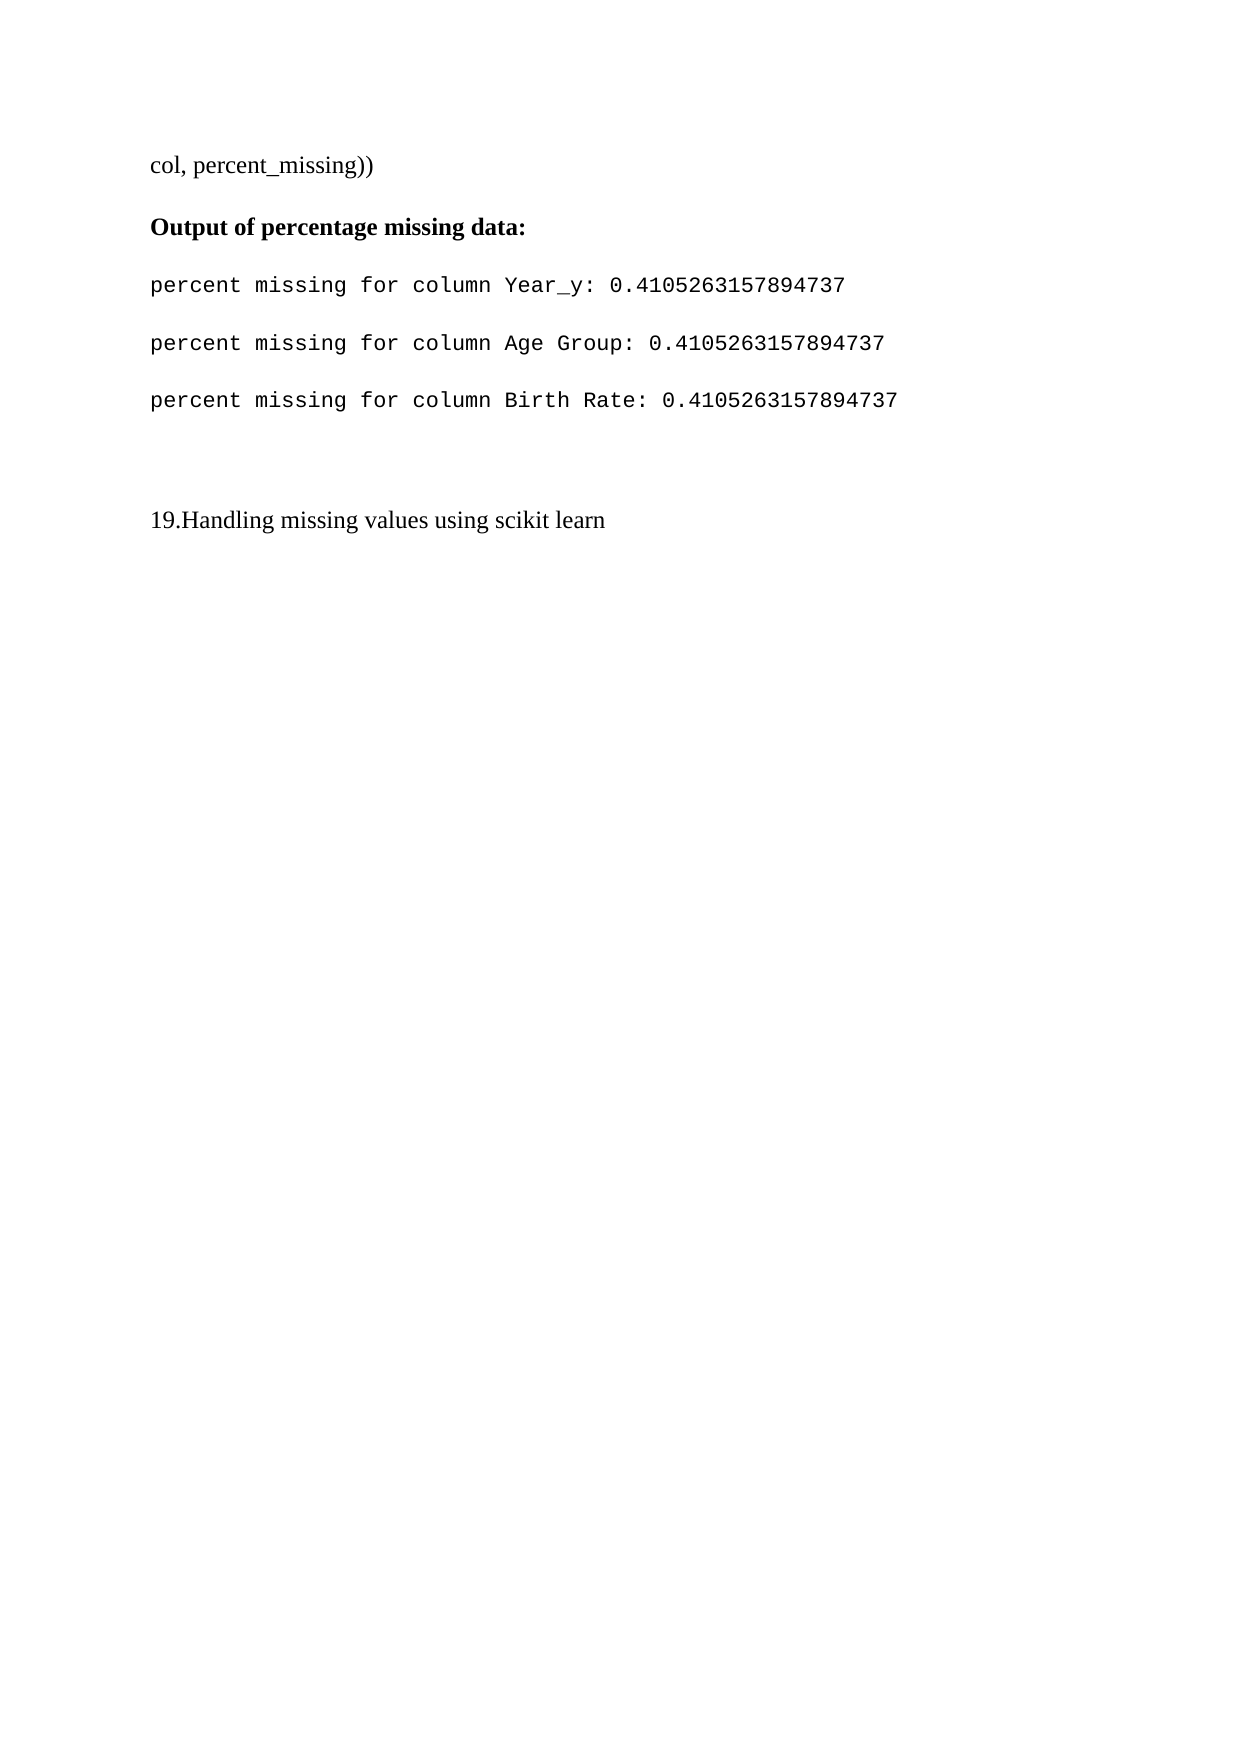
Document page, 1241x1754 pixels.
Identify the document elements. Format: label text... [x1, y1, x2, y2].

text Output of percentage missing data: [150, 212, 1090, 241]
text 19.Handling missing values using scikit learn [150, 505, 1090, 533]
text percent missing for column Year_y: 0.4105263157894737 [150, 274, 1090, 299]
text percent missing for column Birth Rate: 0.4105263157894737 [150, 389, 1090, 414]
text col, percent_missing)) [150, 150, 1090, 179]
text percent missing for column Age Group: 0.4105263157894737 [150, 332, 1090, 357]
